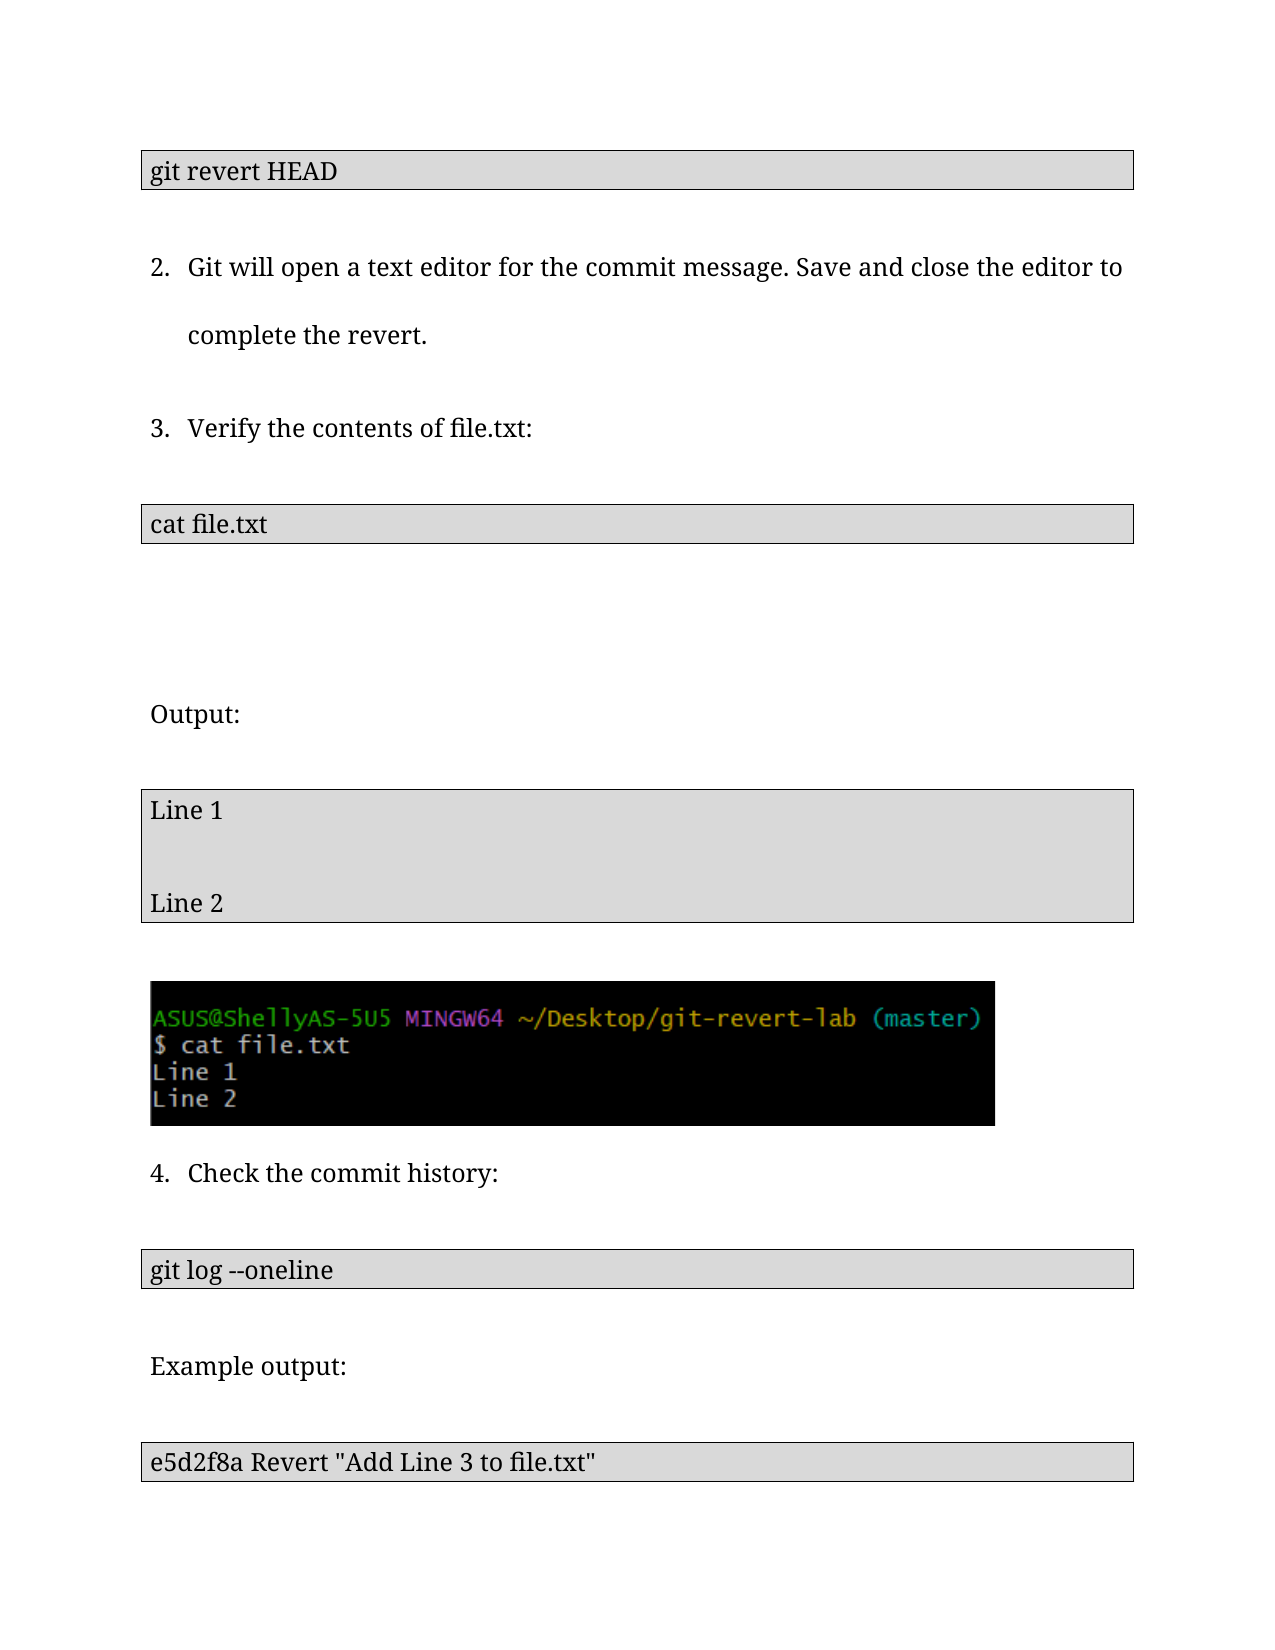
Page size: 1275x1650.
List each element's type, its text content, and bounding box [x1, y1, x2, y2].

picture [150, 981, 996, 1126]
text Example output: [150, 1348, 1125, 1383]
text e5d2f8a Revert "Add Line 3 to file.txt" [142, 1443, 1133, 1481]
text Line 2 [142, 882, 1133, 922]
list Check the commit history: [150, 1156, 1125, 1190]
text Output: [150, 696, 1125, 730]
list Verify the contents of file.txt: [150, 411, 1125, 445]
text git revert HEAD [142, 151, 1133, 189]
text git log --oneline [142, 1250, 1133, 1288]
text Line 1 [142, 790, 1133, 827]
text cat file.txt [142, 505, 1133, 543]
list Git will open a text editor for the commit message. Save and close the editor to complete the revert. [150, 249, 1125, 352]
